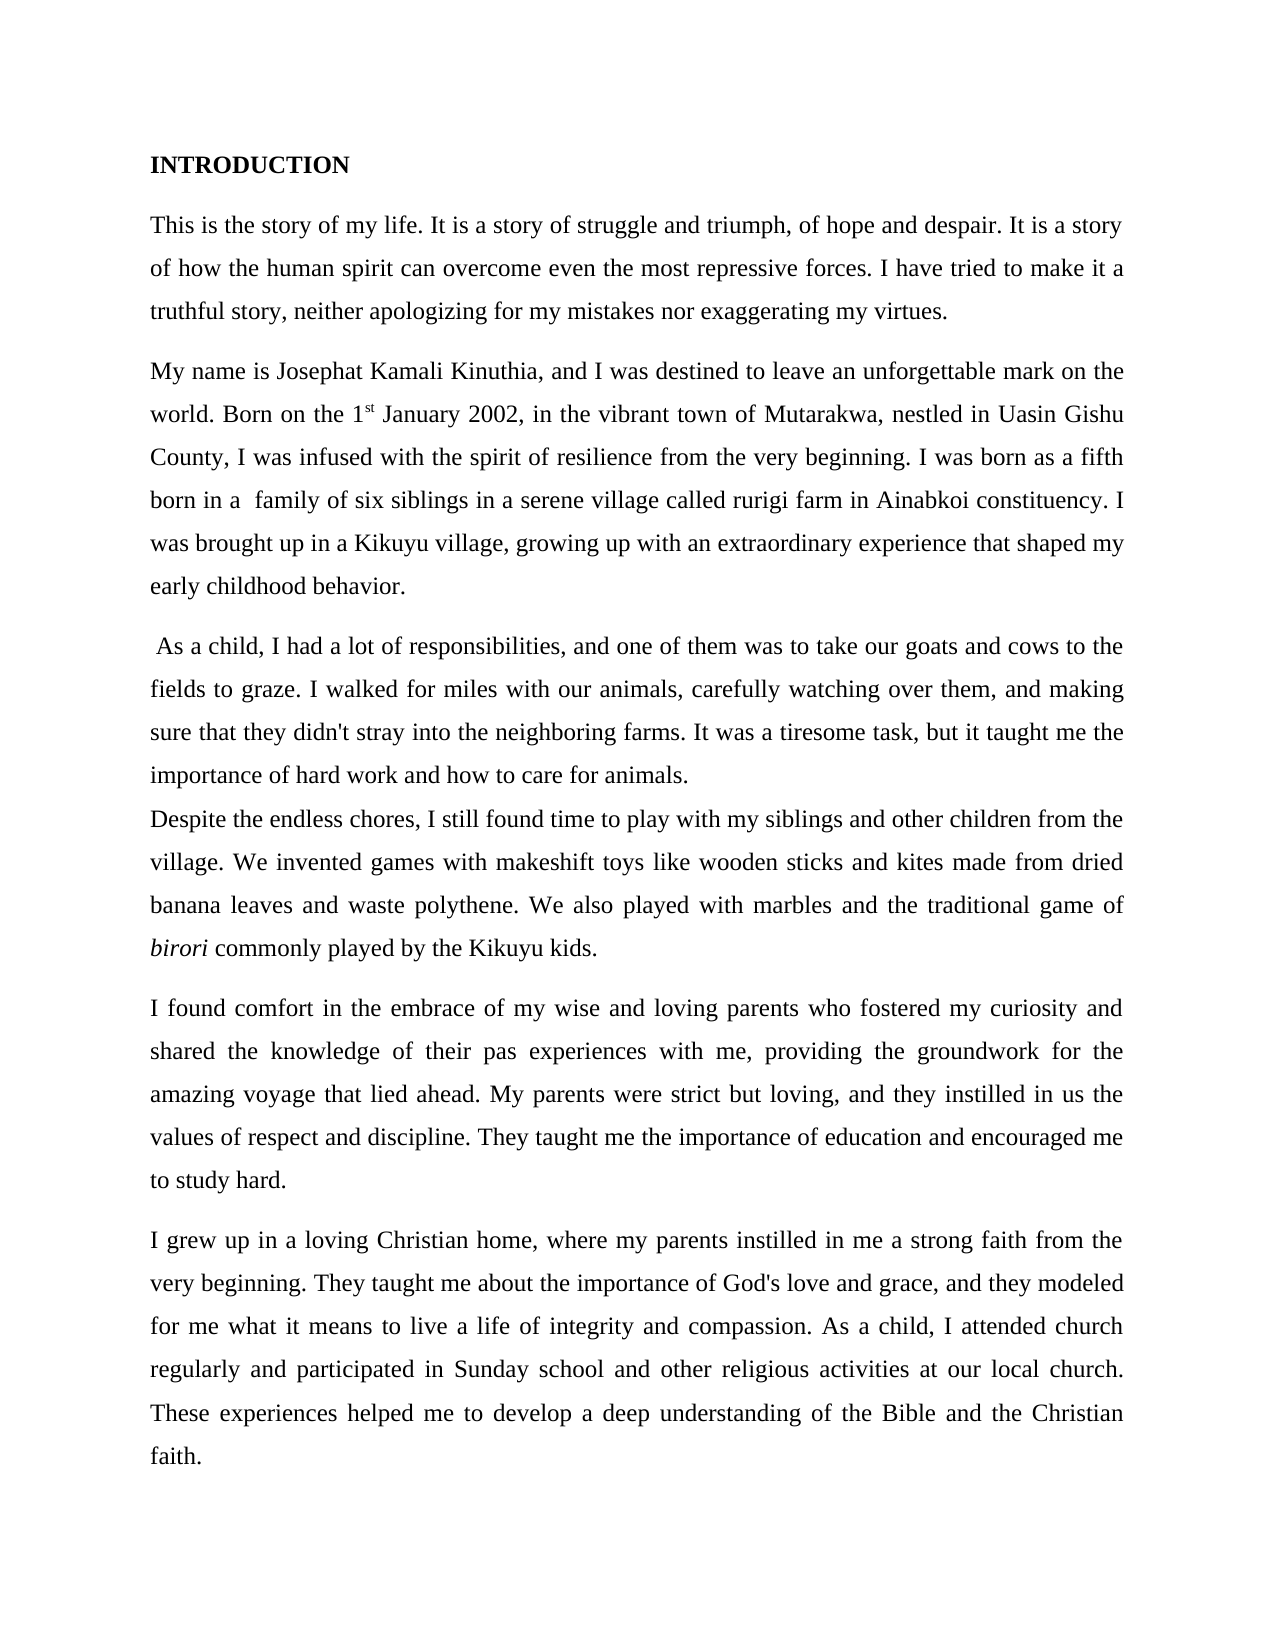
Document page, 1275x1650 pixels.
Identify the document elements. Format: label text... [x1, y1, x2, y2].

text I found comfort in the embrace of my wise and loving parents who fostered my curiosity and shared the knowledge of their pas experiences with me, providing the groundwork for the amazing voyage that lied ahead. My parents were strict but loving, and they instilled in us the values of respect and discipline. They taught me the importance of education and encouraged me to study hard. [150, 993, 1125, 1194]
text Despite the endless chores, I still found time to play with my siblings and other children from the village. We invented games with makeshift toys like wooden sticks and kites made from dried banana leaves and waste polythene. We also played with marbles and the traditional game of birori commonly played by the Kikuyu kids. [150, 804, 1125, 962]
subtitle As a child, I had a lot of responsibilities, and one of them was to take our goats and cows to the fields to graze. I walked for miles with our animals, carefully watching over them, and making sure that they didn't stray into the neighboring farms. It was a tiresome task, but it taught me the importance of hard work and how to care for animals. [150, 631, 1125, 789]
text INTRODUCTION [150, 150, 1125, 179]
text I grew up in a loving Christian home, where my parents instilled in me a strong faith from the very beginning. They taught me about the importance of God's love and grace, and they modeled for me what it means to live a life of integrity and compassion. As a child, I attended church regularly and participated in Sunday school and other religious activities at our local church. These experiences helped me to develop a deep understanding of the Bible and the Christian faith. [150, 1225, 1125, 1469]
text This is the story of my life. It is a story of struggle and triumph, of hope and despair. It is a story of how the human spirit can overcome even the most repressive forces. I have tried to make it a truthful story, neither apologizing for my mistakes nor exaggerating my virtues. [150, 210, 1125, 325]
text My name is Josephat Kamali Kinuthia, and I was destined to leave an unforgettable mark on the world. Born on the 1st January 2002, in the vibrant town of Mutarakwa, nestled in Uasin Gishu County, I was infused with the spirit of resilience from the very beginning. I was born as a fifth born in a family of six siblings in a serene village called rurigi farm in Ainabkoi constituency. I was brought up in a Kikuyu village, growing up with an extraordinary experience that shaped my early childhood behavior. [150, 356, 1125, 600]
